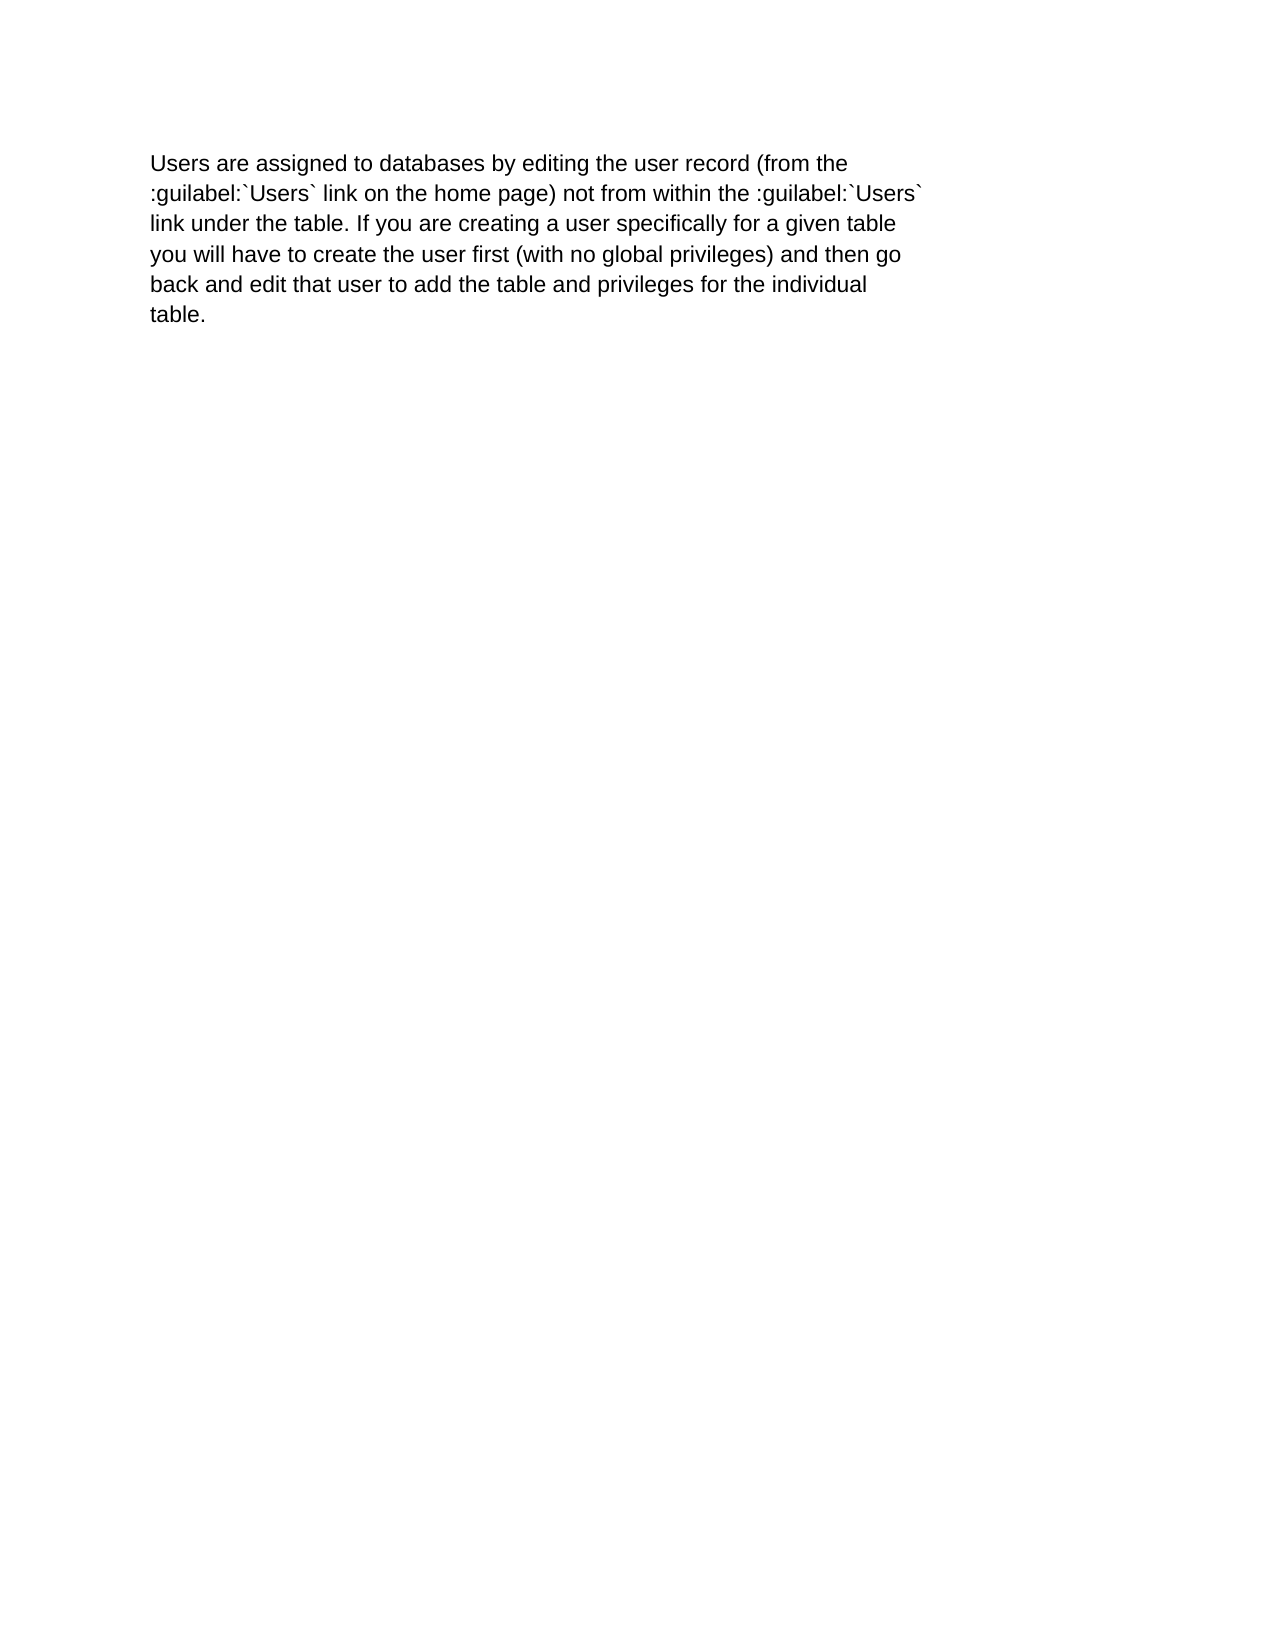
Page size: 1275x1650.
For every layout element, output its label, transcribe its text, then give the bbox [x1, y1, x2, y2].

text Users are assigned to databases by editing the user record (from the [150, 150, 1125, 176]
text table. [150, 301, 1125, 327]
text back and edit that user to add the table and privileges for the individual [150, 271, 1125, 297]
text :guilabel:`Users` link on the home page) not from within the :guilabel:`Users` [150, 180, 1125, 207]
text you will have to create the user first (with no global privileges) and then go [150, 241, 1125, 267]
text link under the table. If you are creating a user specifically for a given table [150, 210, 1125, 237]
